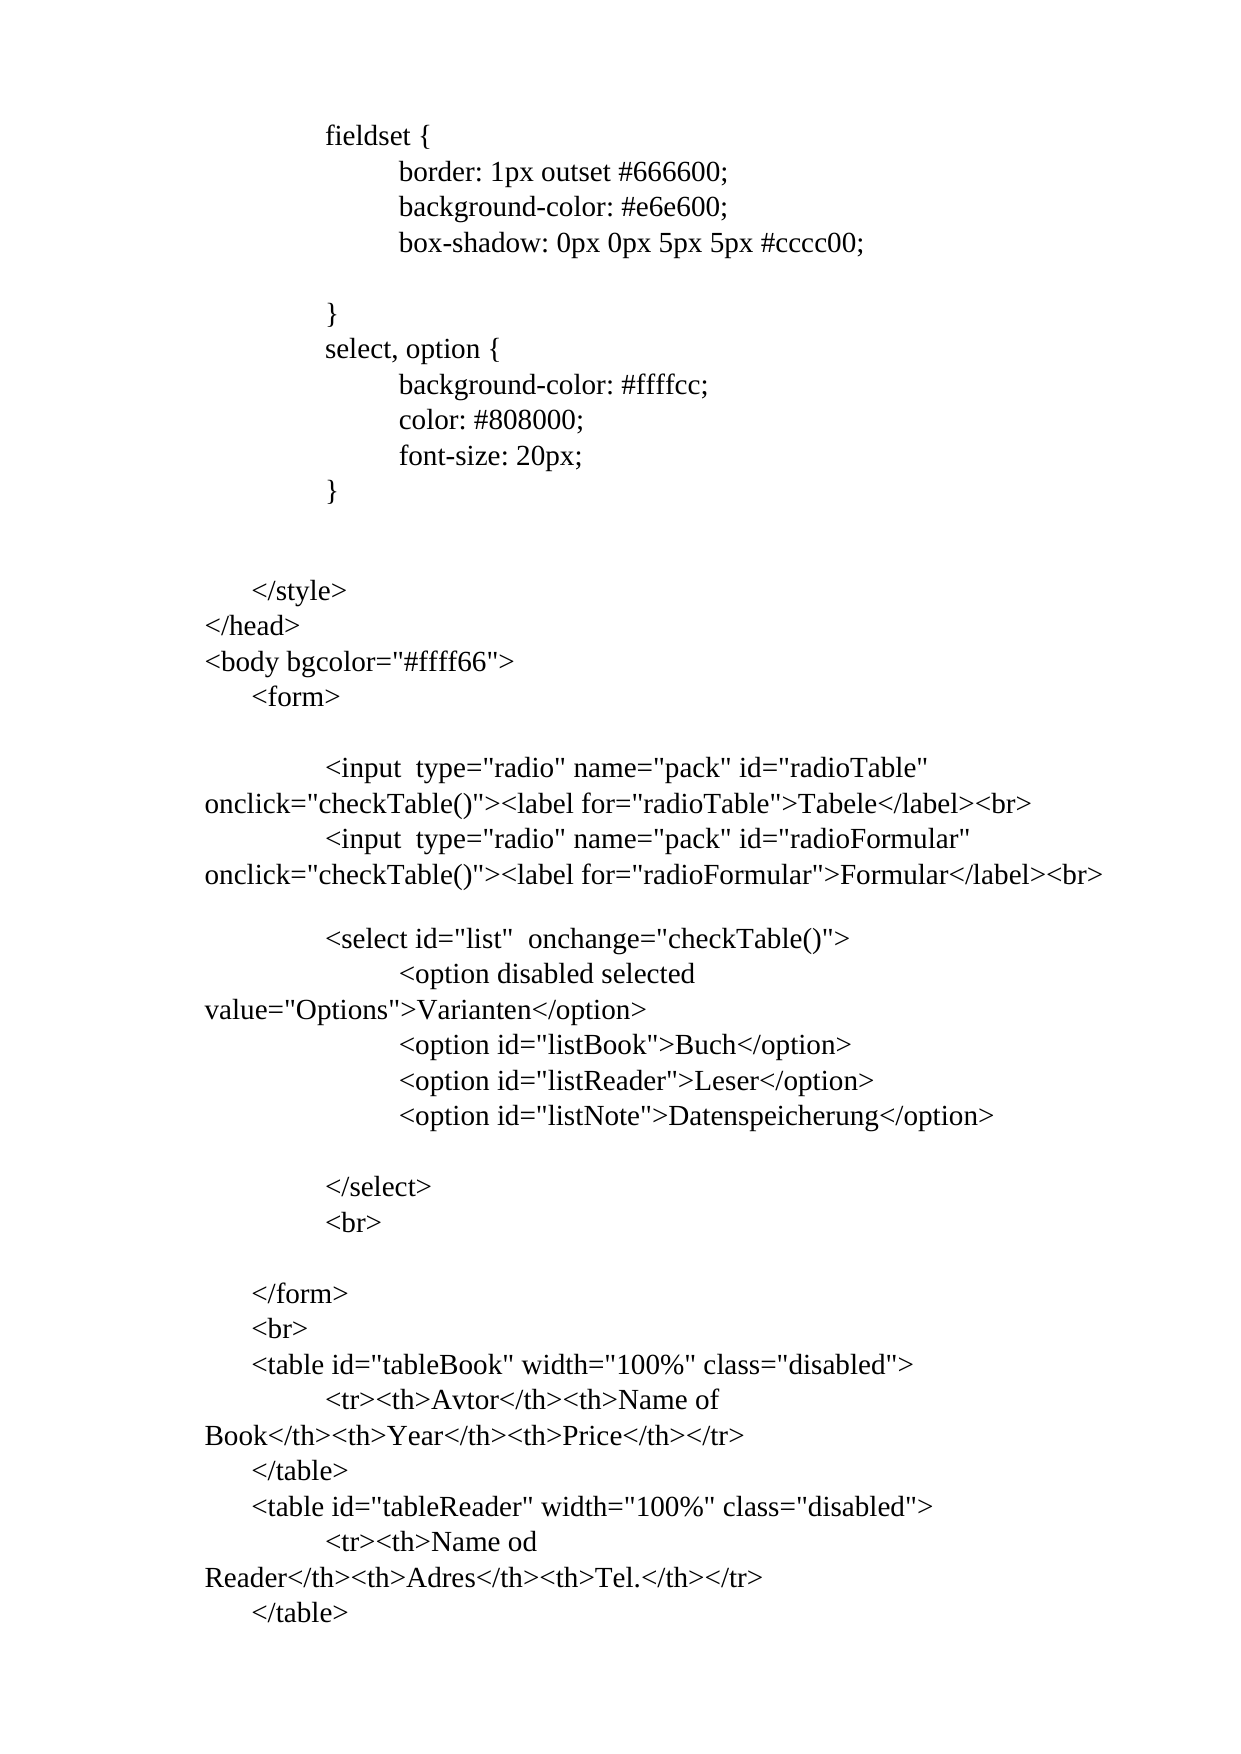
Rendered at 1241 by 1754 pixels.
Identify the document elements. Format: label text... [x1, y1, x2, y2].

text background-color: #e6e600; [204, 189, 1104, 223]
text <select id="list" onchange="checkTable()"> [204, 921, 1104, 954]
text </table> [204, 1596, 1104, 1629]
text </form> [204, 1276, 1104, 1309]
text <option id="listNote">Datenspeicherung</option> [204, 1098, 1104, 1167]
text <tr><th>Name od Reader</th><th>Adres</th><th>Tel.</th></tr> [204, 1524, 1104, 1594]
text <option id="listBook">Buch</option> [204, 1027, 1104, 1061]
text </select> [204, 1169, 1104, 1203]
text border: 1px outset #666600; [204, 154, 1104, 187]
text <option id="listReader">Leser</option> [204, 1063, 1104, 1096]
text <table id="tableBook" width="100%" class="disabled"> [204, 1347, 1104, 1381]
text <input type="radio" name="pack" id="radioTable" onclick="checkTable()"><label for="radioTable">Tabele</label><br> [204, 750, 1104, 819]
text select, option { [204, 331, 1104, 365]
text background-color: #ffffcc; [204, 367, 1104, 400]
text <option disabled selected value="Options">Varianten</option> [204, 956, 1104, 1025]
text <form> [204, 679, 1104, 713]
text font-size: 20px; [204, 438, 1104, 471]
text <br> [204, 1205, 1104, 1238]
text <input type="radio" name="pack" id="radioFormular" onclick="checkTable()"><label for="radioFormular">Formular</label><br> [204, 821, 1104, 890]
text </table> [204, 1453, 1104, 1487]
text </head> [204, 608, 1104, 642]
text <body bgcolor="#ffff66"> [204, 644, 1104, 677]
text } [204, 473, 1104, 507]
text </style> [204, 573, 1104, 606]
text <table id="tableReader" width="100%" class="disabled"> [204, 1489, 1104, 1523]
text <tr><th>Avtor</th><th>Name of Book</th><th>Year</th><th>Price</th></tr> [204, 1382, 1104, 1452]
text fieldset { [204, 118, 1104, 152]
text box-shadow: 0px 0px 5px 5px #cccc00; [204, 225, 1104, 258]
text <br> [204, 1311, 1104, 1345]
text color: #808000; [204, 402, 1104, 436]
text } [204, 296, 1104, 329]
